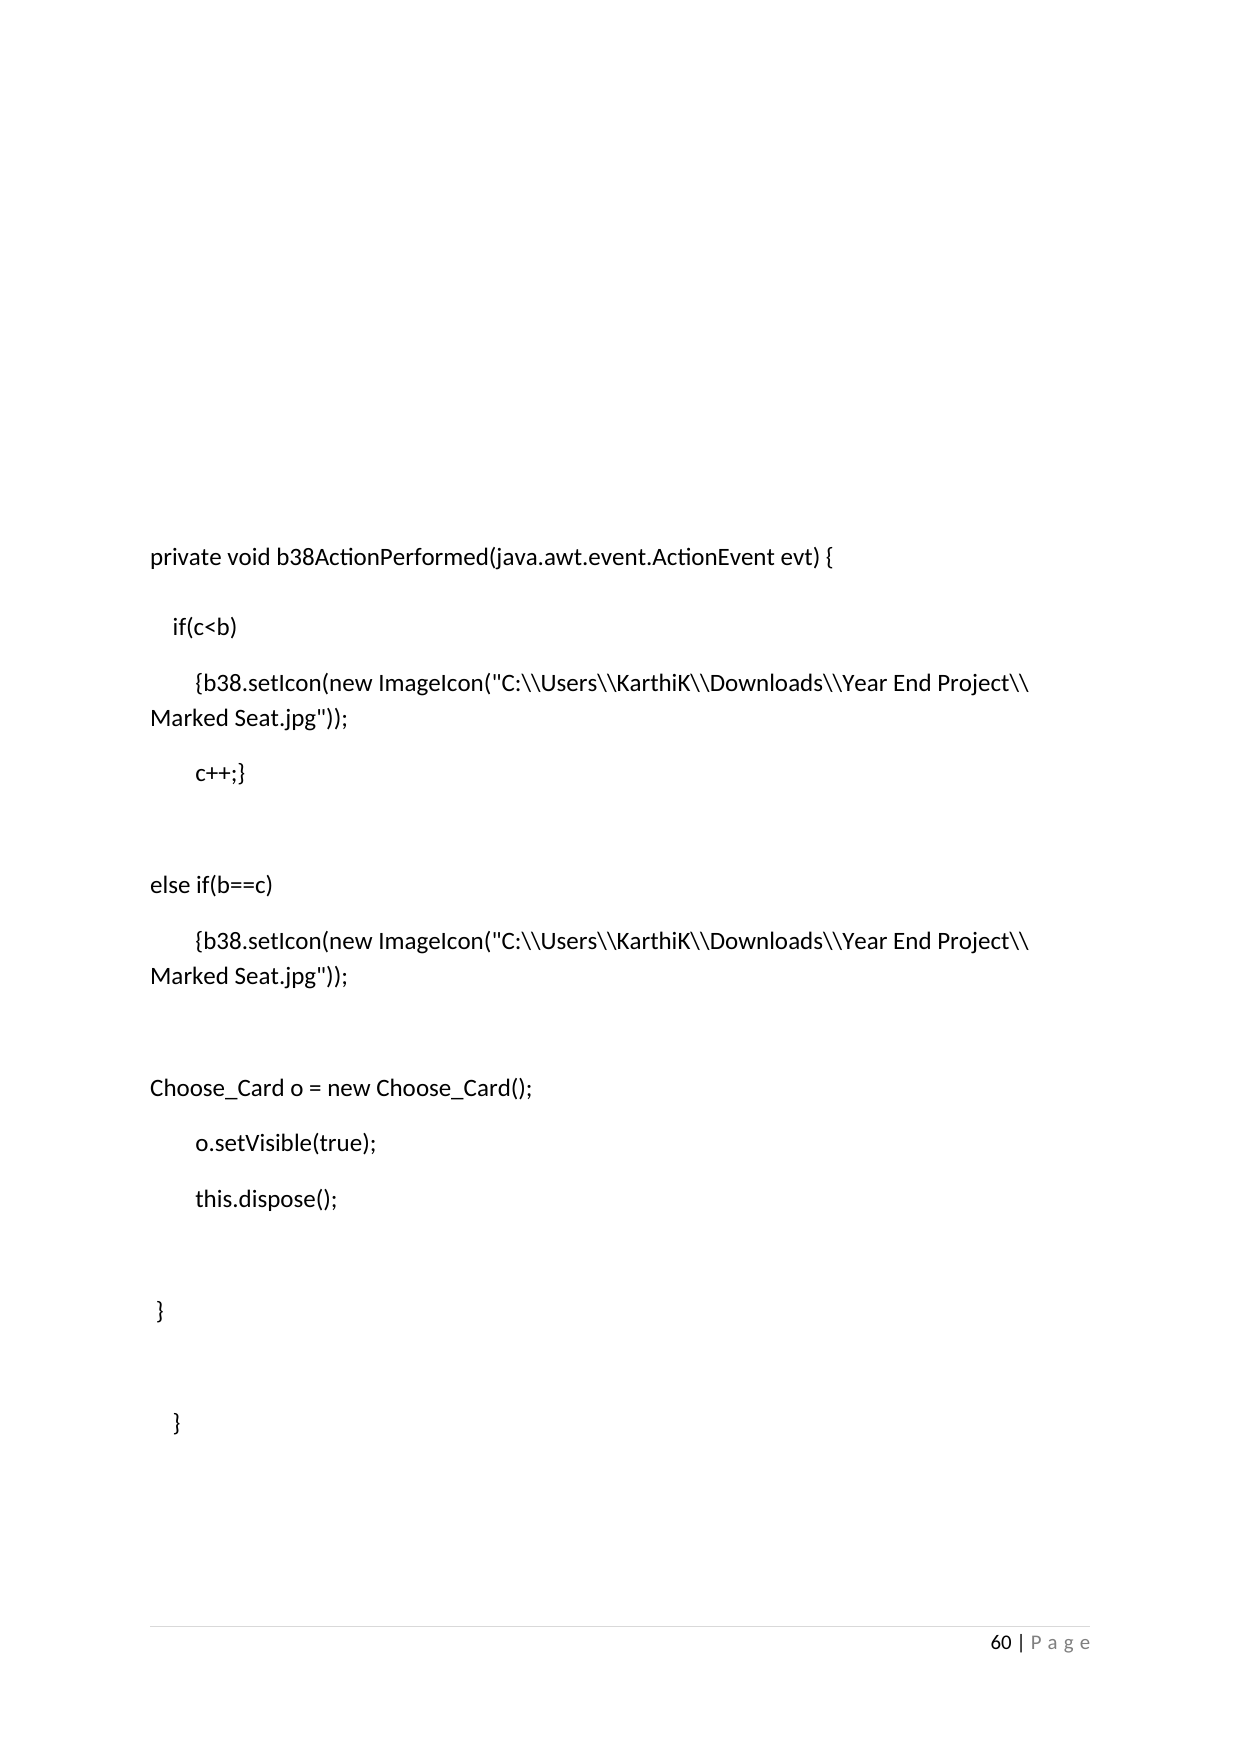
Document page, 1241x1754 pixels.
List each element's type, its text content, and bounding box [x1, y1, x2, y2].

text this.dispose(); [150, 1183, 1090, 1214]
text o.setVisible(true); [150, 1127, 1090, 1158]
text {b38.setIcon(new ImageIcon("C:\\Users\\KarthiK\\Downloads\\Year End Project\\Marked Seat.jpg")); [150, 667, 1090, 732]
text c++;} [150, 757, 1090, 788]
text } [150, 1295, 1090, 1326]
text private void b38ActionPerformed(java.awt.event.ActionEvent evt) { if(c<b) [150, 541, 1090, 641]
text } [150, 1407, 1090, 1437]
text else if(b==c) [150, 869, 1090, 900]
text Choose_Card o = new Choose_Card(); [150, 1072, 1090, 1102]
text {b38.setIcon(new ImageIcon("C:\\Users\\KarthiK\\Downloads\\Year End Project\\Marked Seat.jpg")); [150, 925, 1090, 991]
